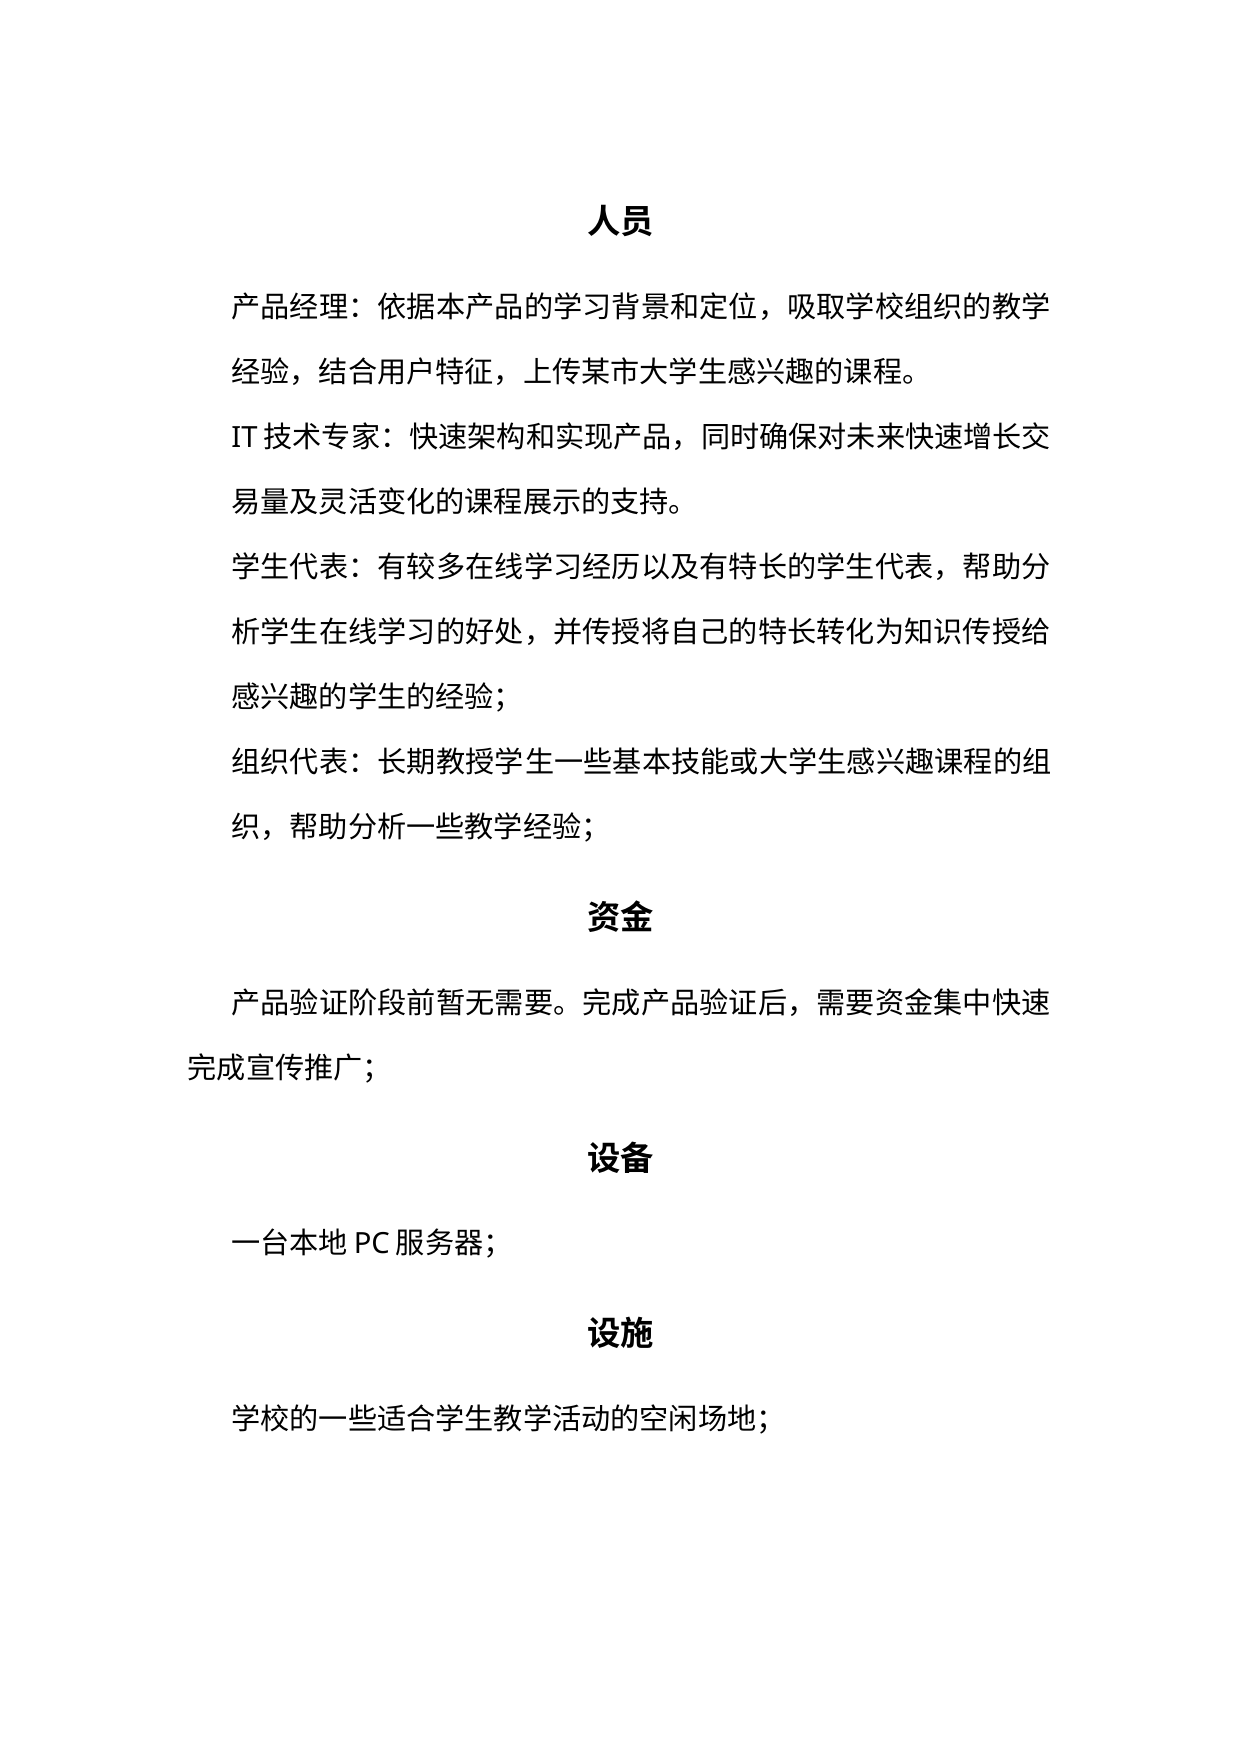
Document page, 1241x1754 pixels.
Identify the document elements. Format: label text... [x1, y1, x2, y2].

text IT技术专家：快速架构和实现产品，同时确保对未来快速增长交易量及灵活变化的课程展示的支持。 [231, 403, 1053, 533]
text 学校的一些适合学生教学活动的空闲场地； [187, 1384, 1053, 1449]
subtitle 人员 [187, 187, 1053, 252]
subtitle 设备 [187, 1123, 1053, 1188]
subtitle 设施 [187, 1299, 1053, 1364]
text 产品经理：依据本产品的学习背景和定位，吸取学校组织的教学经验，结合用户特征，上传某市大学生感兴趣的课程。 [231, 273, 1053, 403]
text 组织代表：长期教授学生一些基本技能或大学生感兴趣课程的组织，帮助分析一些教学经验； [231, 728, 1053, 858]
subtitle 资金 [187, 883, 1053, 948]
text 产品验证阶段前暂无需要。完成产品验证后，需要资金集中快速完成宣传推广； [187, 968, 1053, 1098]
text 一台本地PC服务器； [187, 1209, 1053, 1274]
text 学生代表：有较多在线学习经历以及有特长的学生代表，帮助分析学生在线学习的好处，并传授将自己的特长转化为知识传授给感兴趣的学生的经验； [231, 533, 1053, 728]
